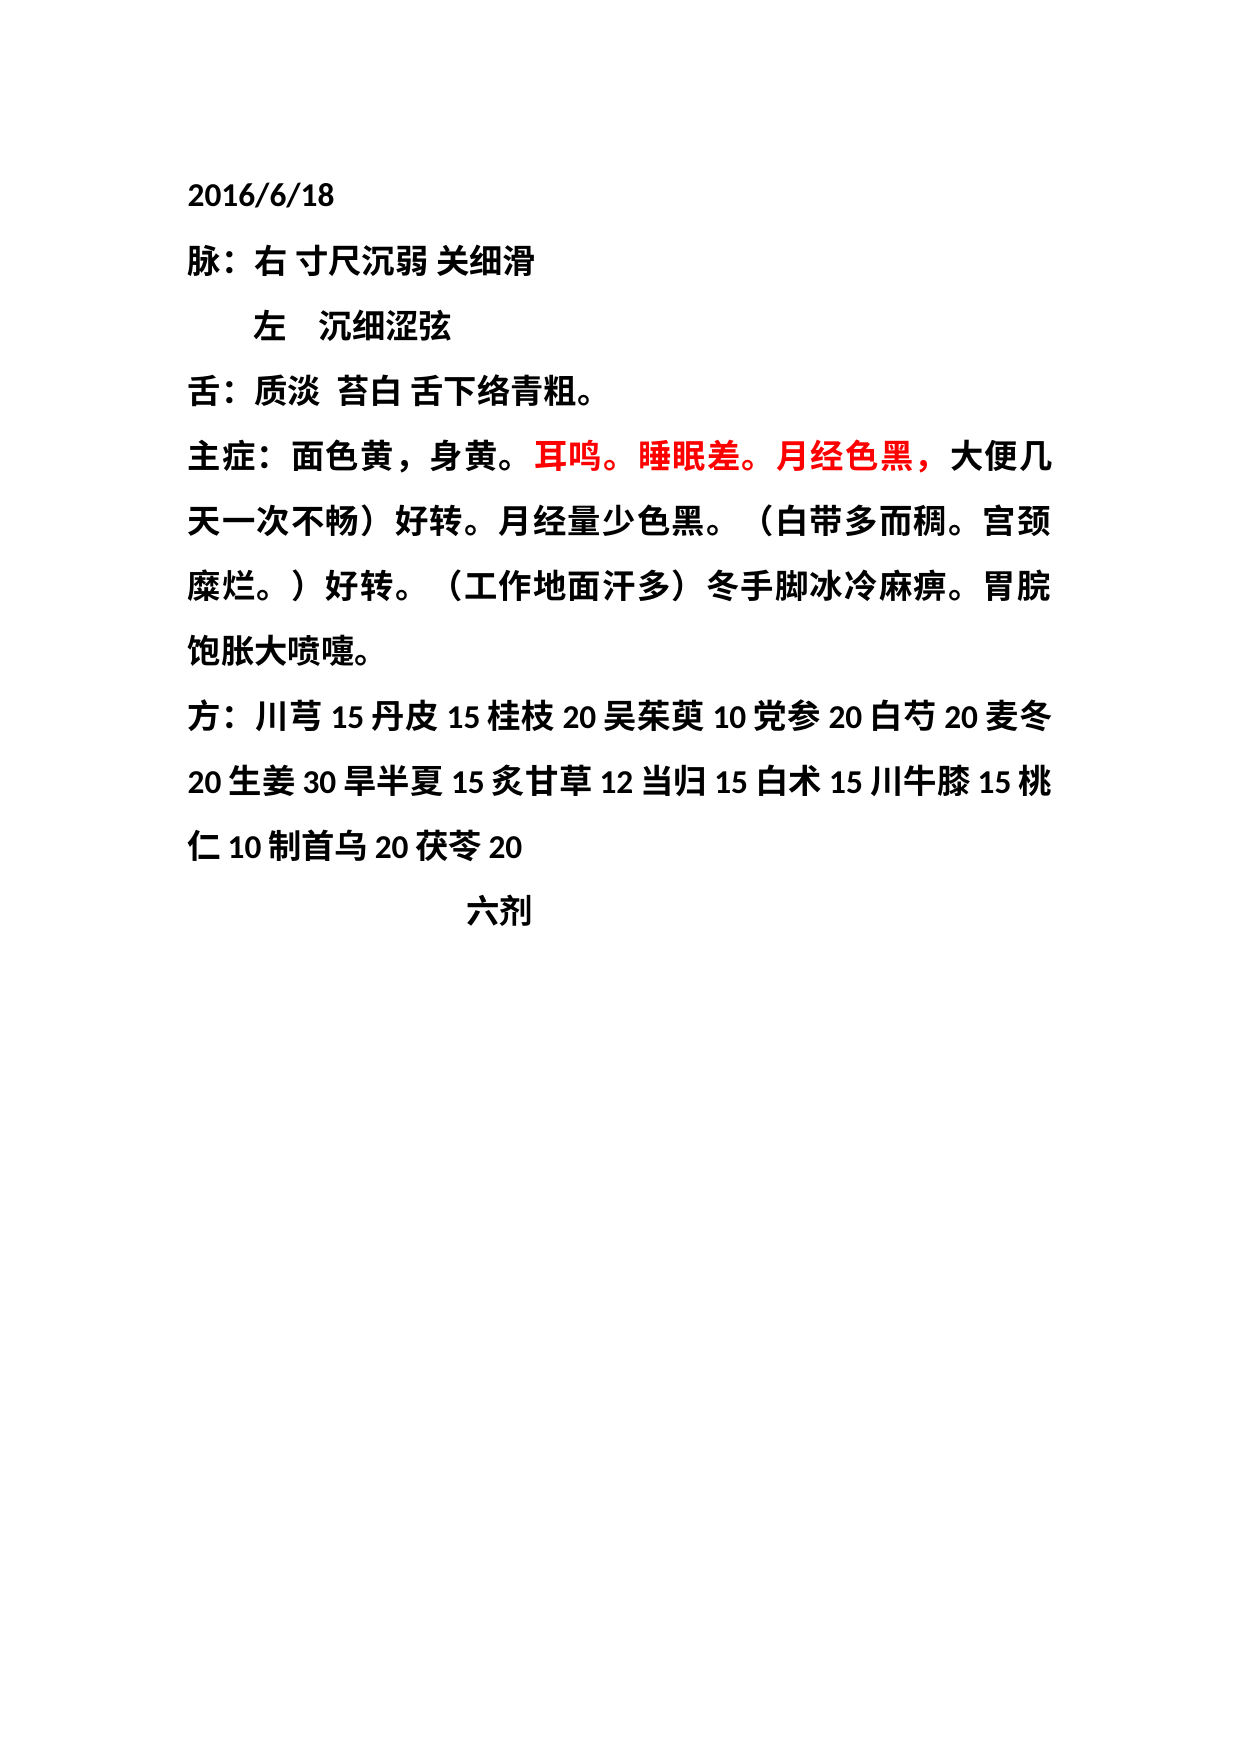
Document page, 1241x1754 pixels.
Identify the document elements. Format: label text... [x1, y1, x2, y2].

text 方：川芎15丹皮15桂枝20吴茱萸10党参20白芍20麦冬20生姜30旱半夏15炙甘草12当归15白术15川牛膝15桃仁10制首乌20茯苓20 [187, 682, 1053, 877]
text 六剂 [187, 877, 1053, 942]
text 舌：质淡 苔白 舌下络青粗。 [187, 357, 1053, 422]
text 左 沉细涩弦 [187, 292, 1053, 357]
text 脉：右 寸尺沉弱 关细滑 [187, 227, 1053, 292]
text 2016/6/18 [187, 162, 1053, 227]
text 主症：面色黄，身黄。耳鸣。睡眠差。月经色黑，大便几天一次不畅）好转。月经量少色黑。（白带多而稠。宫颈糜烂。）好转。（工作地面汗多）冬手脚冰冷麻痹。胃脘饱胀大喷嚏。 [187, 422, 1053, 682]
